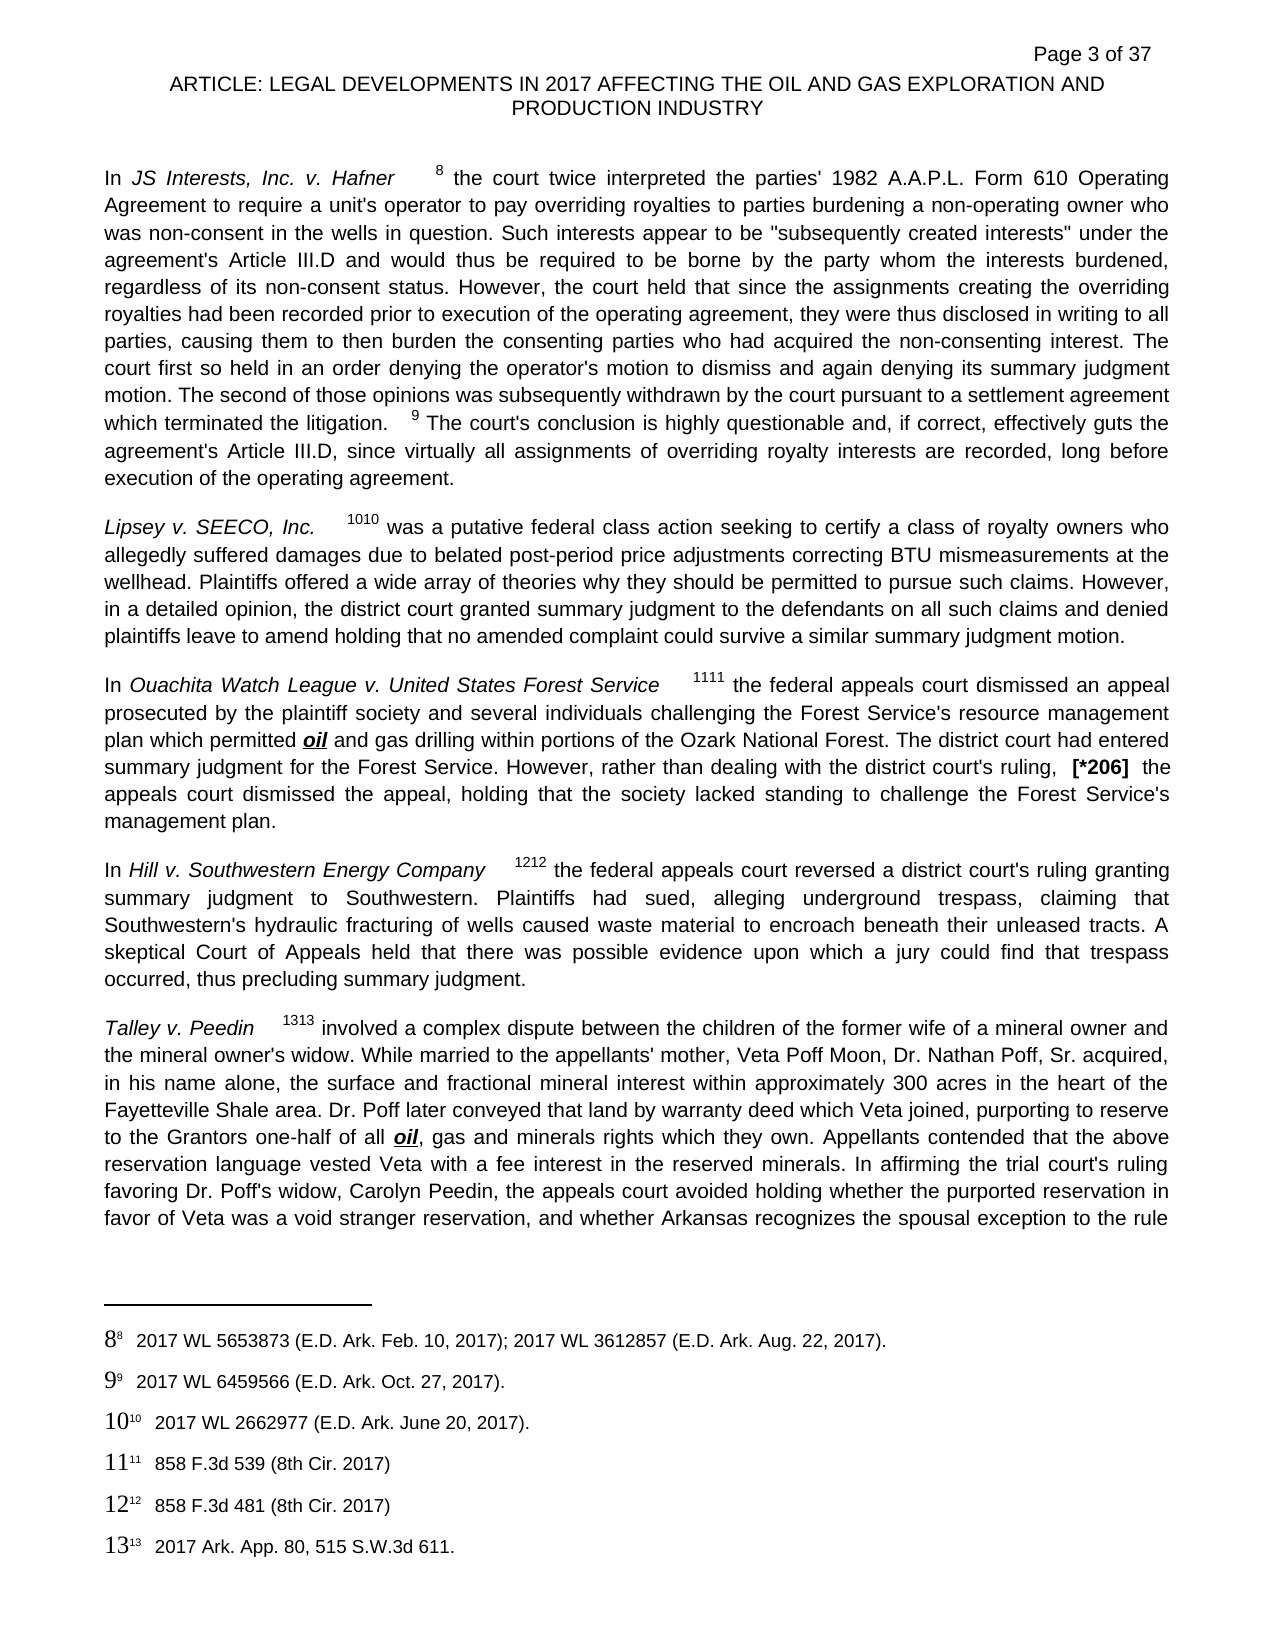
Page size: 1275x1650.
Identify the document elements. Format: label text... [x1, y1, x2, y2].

text Lipsey v. SEECO, Inc. 10 was a putative federal class action seeking to certify a class of royalty owners who allegedly suffered damages due to belated post-period price adjustments correcting BTU mismeasurements at the wellhead. Plaintiffs offered a wide array of theories why they should be permitted to pursue such claims. However, in a detailed opinion, the district court granted summary judgment to the defendants on all such claims and denied plaintiffs leave to amend holding that no amended complaint could survive a similar summary judgment motion. [104, 511, 1171, 648]
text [104, 1011, 1171, 1230]
text In JS Interests, Inc. v. Hafner 8 the court twice interpreted the parties' 1982 A.A.P.L. Form 610 Operating Agreement to require a unit's operator to pay overriding royalties to parties burdening a non-operating owner who was non-consent in the wells in question. Such interests appear to be "subsequently created interests" under the agreement's Article III.D and would thus be required to be borne by the party whom the interests burdened, regardless of its non-consent status. However, the court held that since the assignments creating the overriding royalties had been recorded prior to execution of the operating agreement, they were thus disclosed in writing to all parties, causing them to then burden the consenting parties who had acquired the non-consenting interest. The court first so held in an order denying the operator's motion to dismiss and again denying its summary judgment motion. The second of those opinions was subsequently withdrawn by the court pursuant to a settlement agreement which terminated the litigation. 9 The court's conclusion is highly questionable and, if correct, effectively guts the agreement's Article III.D, since virtually all assignments of overriding royalty interests are recorded, long before execution of the operating agreement. [104, 161, 1171, 490]
text In Ouachita Watch League v. United States Forest Service 11 the federal appeals court dismissed an appeal prosecuted by the plaintiff society and several individuals challenging the Forest Service's resource management plan which permitted oil and gas drilling within portions of the Ozark National Forest. The district court had entered summary judgment for the Forest Service. However, rather than dealing with the district court's ruling, [*206] the appeals court dismissed the appeal, holding that the society lacked standing to challenge the Forest Service's management plan. [104, 668, 1171, 833]
text In Hill v. Southwestern Energy Company 12 the federal appeals court reversed a district court's ruling granting summary judgment to Southwestern. Plaintiffs had sued, alleging underground trespass, claiming that Southwestern's hydraulic fracturing of wells caused waste material to encroach beneath their unleased tracts. A skeptical Court of Appeals held that there was possible evidence upon which a jury could find that trespass occurred, thus precluding summary judgment. [104, 853, 1171, 991]
